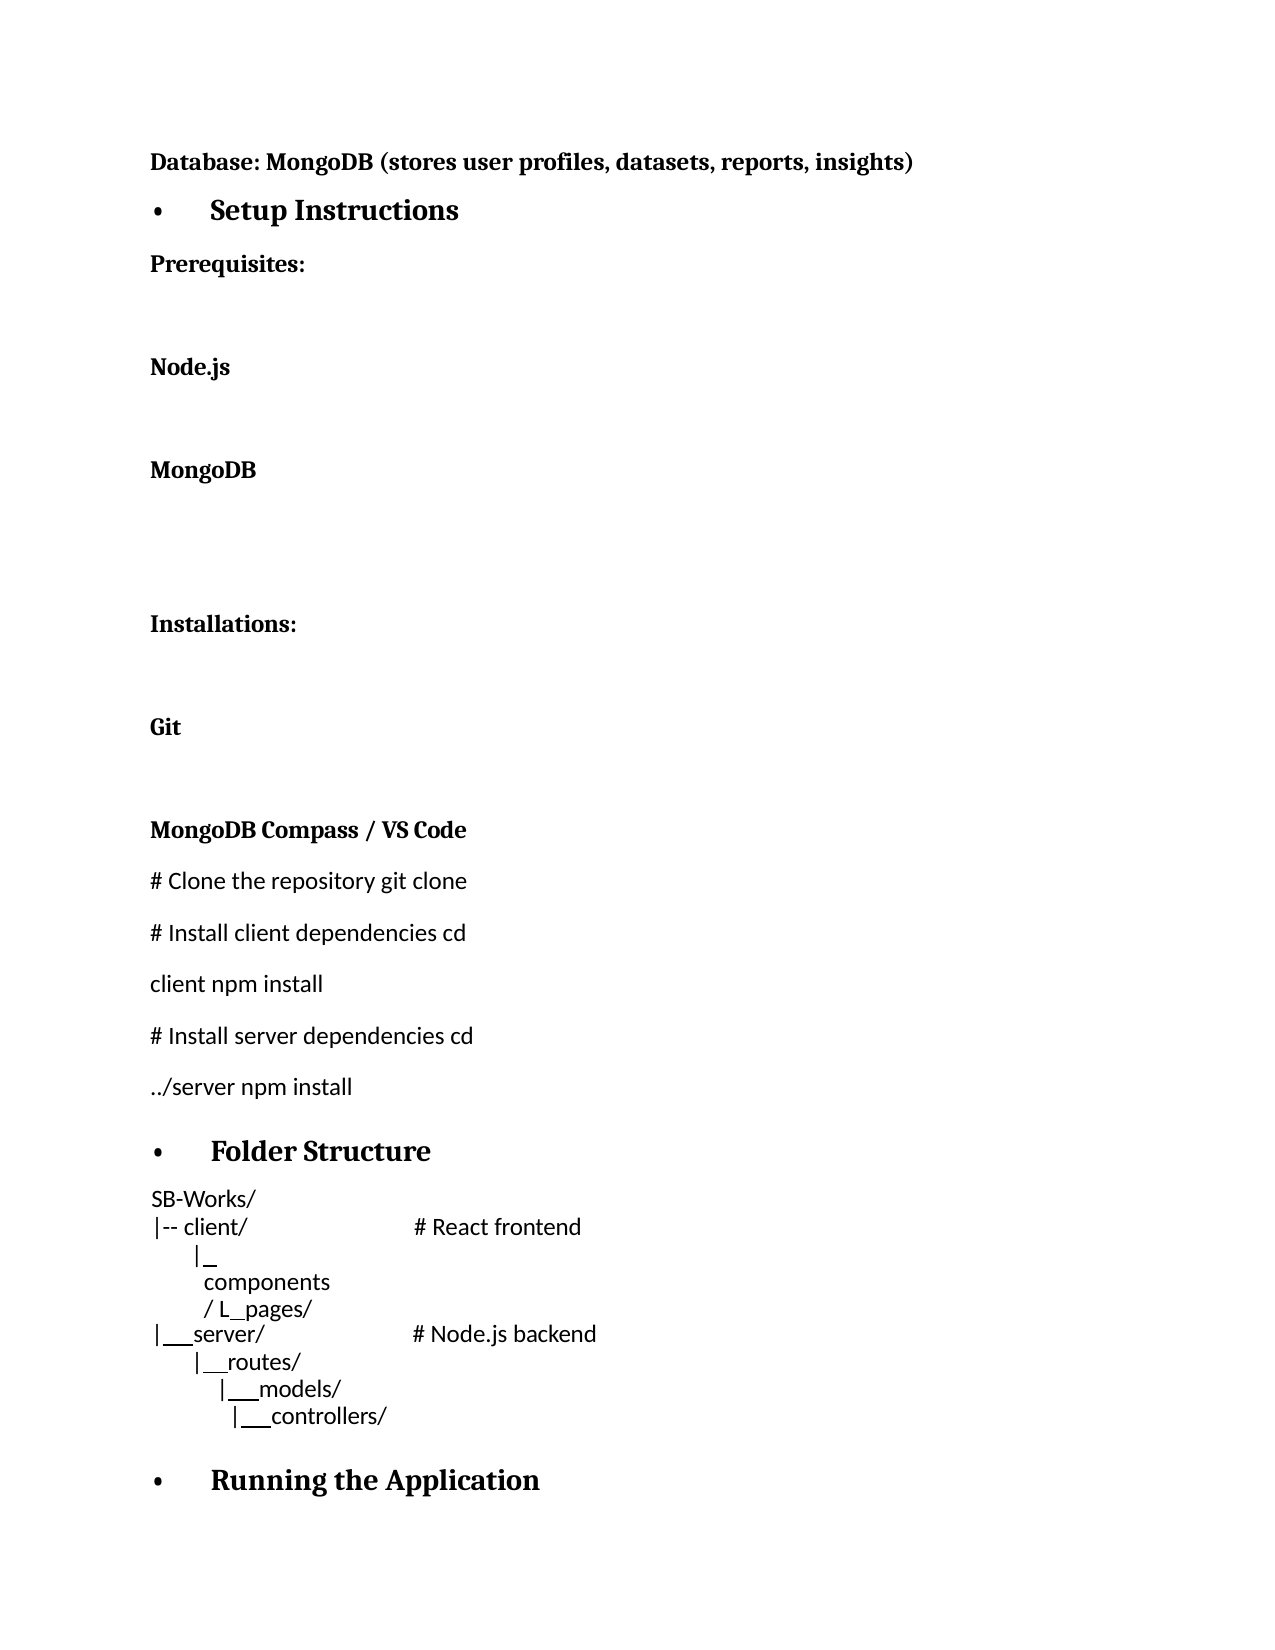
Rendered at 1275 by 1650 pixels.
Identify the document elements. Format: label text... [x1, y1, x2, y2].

list Running the Application [151, 1470, 1125, 1495]
text | routes/ [191, 1350, 1125, 1375]
text Node.js [150, 355, 1125, 380]
text client npm install [150, 973, 1125, 998]
text # Clone the repository git clone [150, 870, 1125, 895]
text MongoDB Compass / VS Code [150, 818, 1125, 843]
text | server/ # Node.js backend [151, 1323, 1125, 1348]
text | components/ L pages/ [191, 1242, 335, 1322]
text |-- client/ # React frontend [151, 1215, 1125, 1240]
list Setup Instructions [151, 201, 1125, 226]
text # Install client dependencies cd [150, 921, 1125, 946]
text Prerequisites: [150, 252, 1125, 277]
text Installations: [150, 612, 1125, 637]
text # Install server dependencies cd [150, 1024, 1125, 1049]
text | models/ [216, 1378, 1125, 1403]
list Folder Structure [151, 1141, 1125, 1166]
text Database: MongoDB (stores user profiles, datasets, reports, insights) [150, 150, 1125, 175]
text ../server npm install [150, 1076, 1125, 1101]
text Git [150, 715, 1125, 740]
text MongoDB [150, 458, 1125, 483]
text SB-Works/ [151, 1188, 1125, 1213]
text | controllers/ [229, 1405, 1125, 1430]
